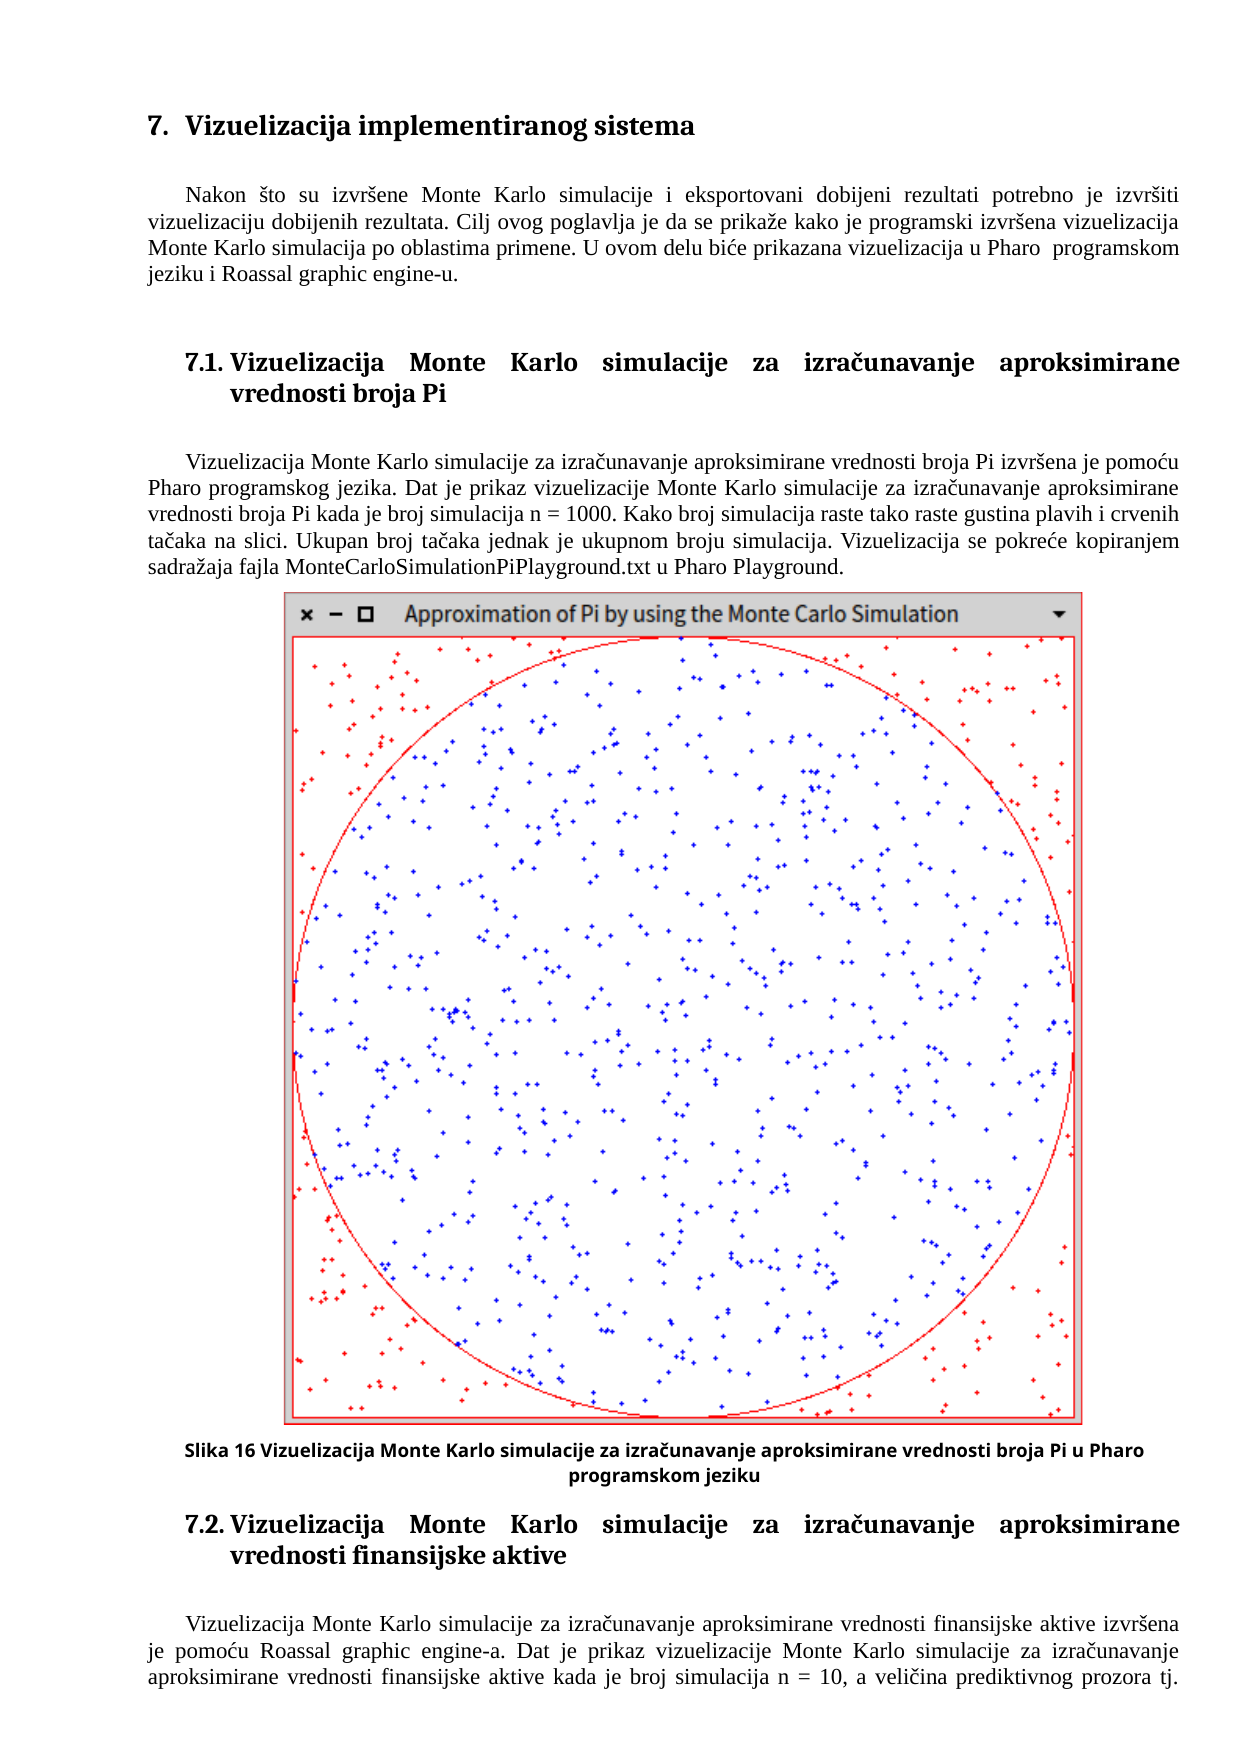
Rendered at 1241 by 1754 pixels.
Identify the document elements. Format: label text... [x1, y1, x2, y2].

subtitle Vizuelizacija Monte Karlo simulacije za izračunavanje aproksimirane vrednosti finansijske aktive [185, 1509, 1181, 1571]
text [148, 1610, 1181, 1689]
text Nakon što su izvršene Monte Karlo simulacije i eksportovani dobijeni rezultati potrebno je izvršiti vizuelizaciju dobijenih rezultata. Cilj ovog poglavlja je da se prikaže kako je programski izvršena vizuelizacija Monte Karlo simulacija po oblastima primene. U ovom delu biće prikazana vizuelizacija u Pharo programskom jeziku i Roassal graphic engine-u. [148, 181, 1181, 287]
picture [283, 592, 1083, 1425]
text Slika 16 Vizuelizacija Monte Karlo simulacije za izračunavanje aproksimirane vrednosti broja Pi u Pharo programskom jeziku [148, 1437, 1181, 1488]
text Vizuelizacija Monte Karlo simulacije za izračunavanje aproksimirane vrednosti broja Pi izvršena je pomoću Pharo programskog jezika. Dat je prikaz vizuelizacije Monte Karlo simulacije za izračunavanje aproksimirane vrednosti broja Pi kada je broj simulacija n = 1000. Kako broj simulacija raste tako raste gustina plavih i crvenih tačaka na slici. Ukupan broj tačaka jednak je ukupnom broju simulacija. Vizuelizacija se pokreće kopiranjem sadražaja fajla MonteCarloSimulationPiPlayground.txt u Pharo Playground. [148, 448, 1181, 579]
subtitle Vizuelizacija implementiranog sistema [148, 109, 1181, 143]
subtitle Vizuelizacija Monte Karlo simulacije za izračunavanje aproksimirane vrednosti broja Pi [185, 347, 1181, 409]
